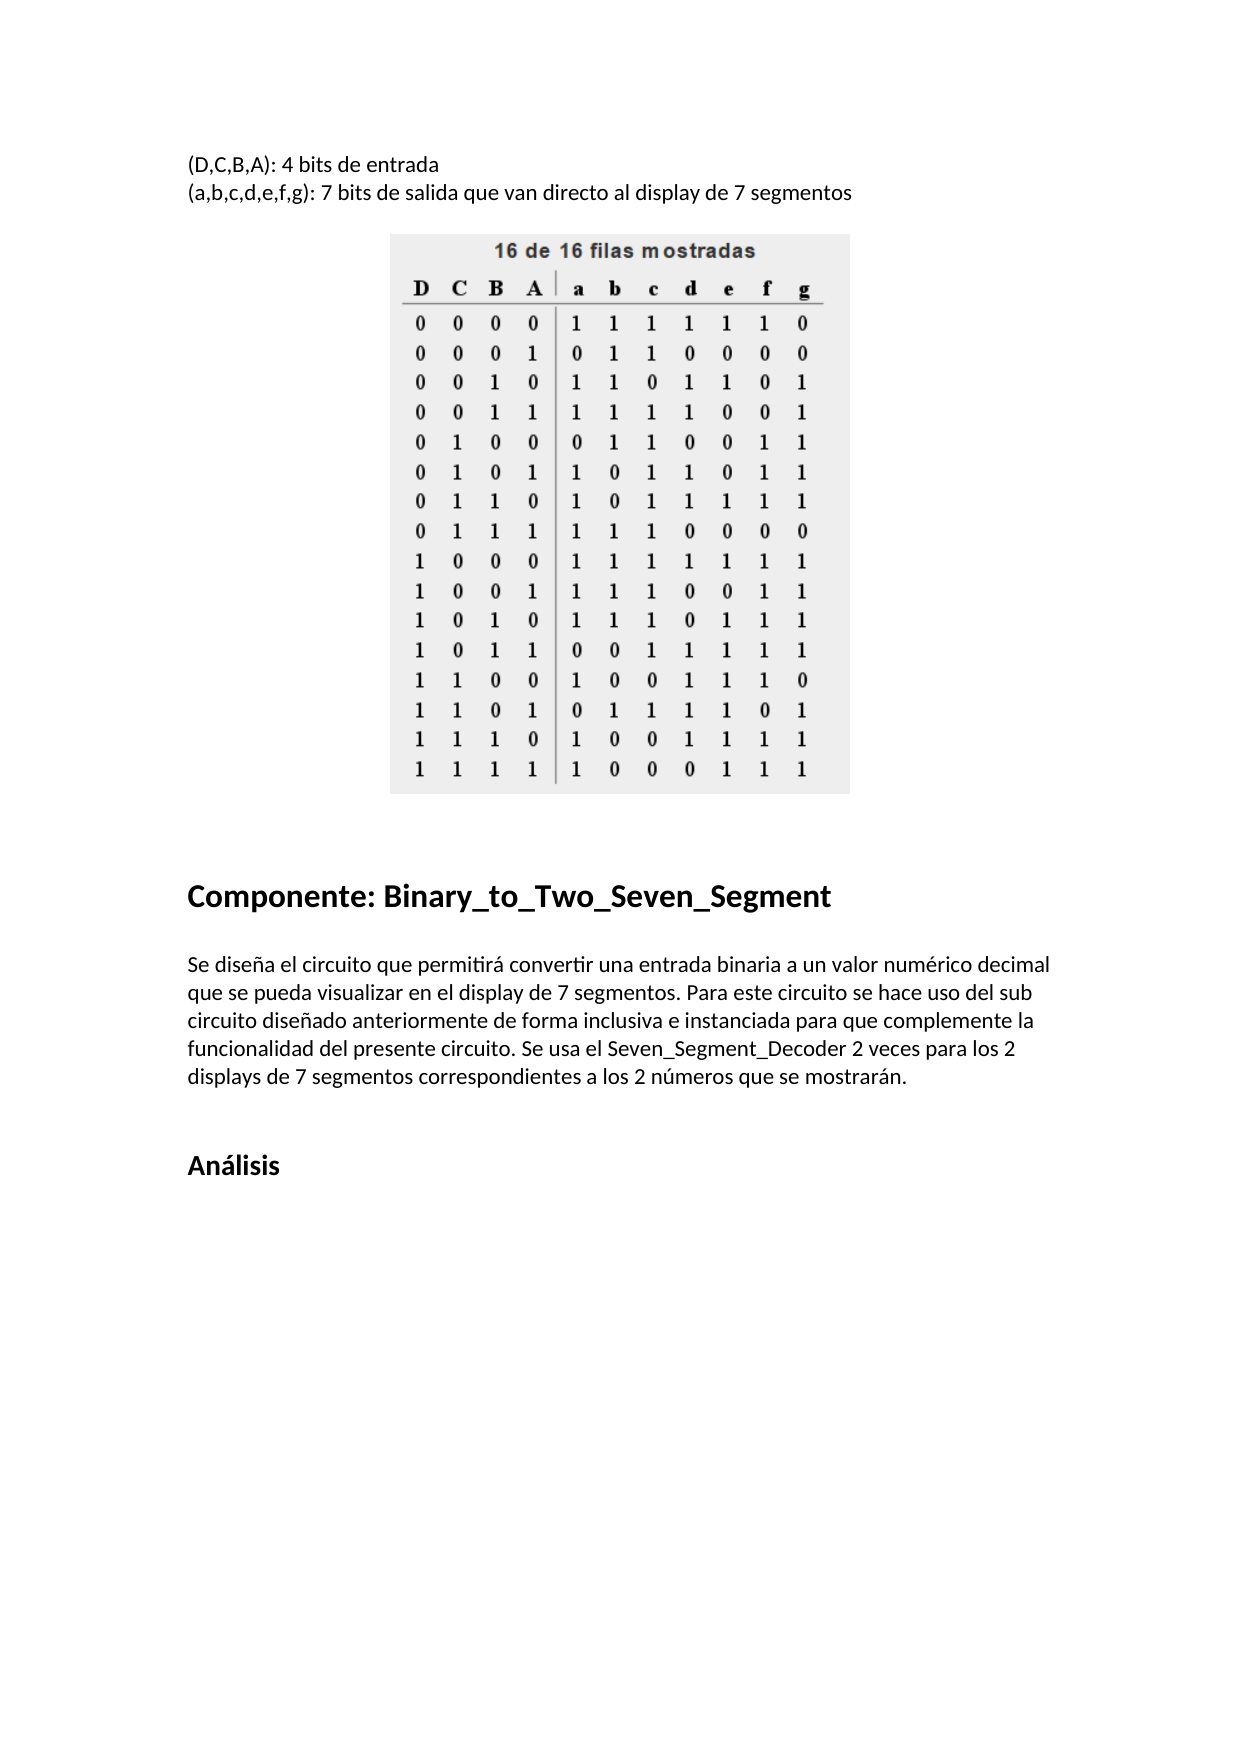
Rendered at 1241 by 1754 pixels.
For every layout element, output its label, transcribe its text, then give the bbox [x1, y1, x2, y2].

subtitle Componente: Binary_to_Two_Seven_Segment [187, 875, 1053, 916]
text (D,C,B,A): 4 bits de entrada [187, 150, 1053, 178]
subtitle Análisis [187, 1147, 1053, 1183]
text Se diseña el circuito que permitirá convertir una entrada binaria a un valor numérico decimal que se pueda visualizar en el display de 7 segmentos. Para este circuito se hace uso del sub circuito diseñado anteriormente de forma inclusiva e instanciada para que complemente la funcionalidad del presente circuito. Se usa el Seven_Segment_Decoder 2 veces para los 2 displays de 7 segmentos correspondientes a los 2 números que se mostrarán. [187, 950, 1053, 1090]
picture [390, 234, 851, 794]
text (a,b,c,d,e,f,g): 7 bits de salida que van directo al display de 7 segmentos [187, 178, 1053, 206]
